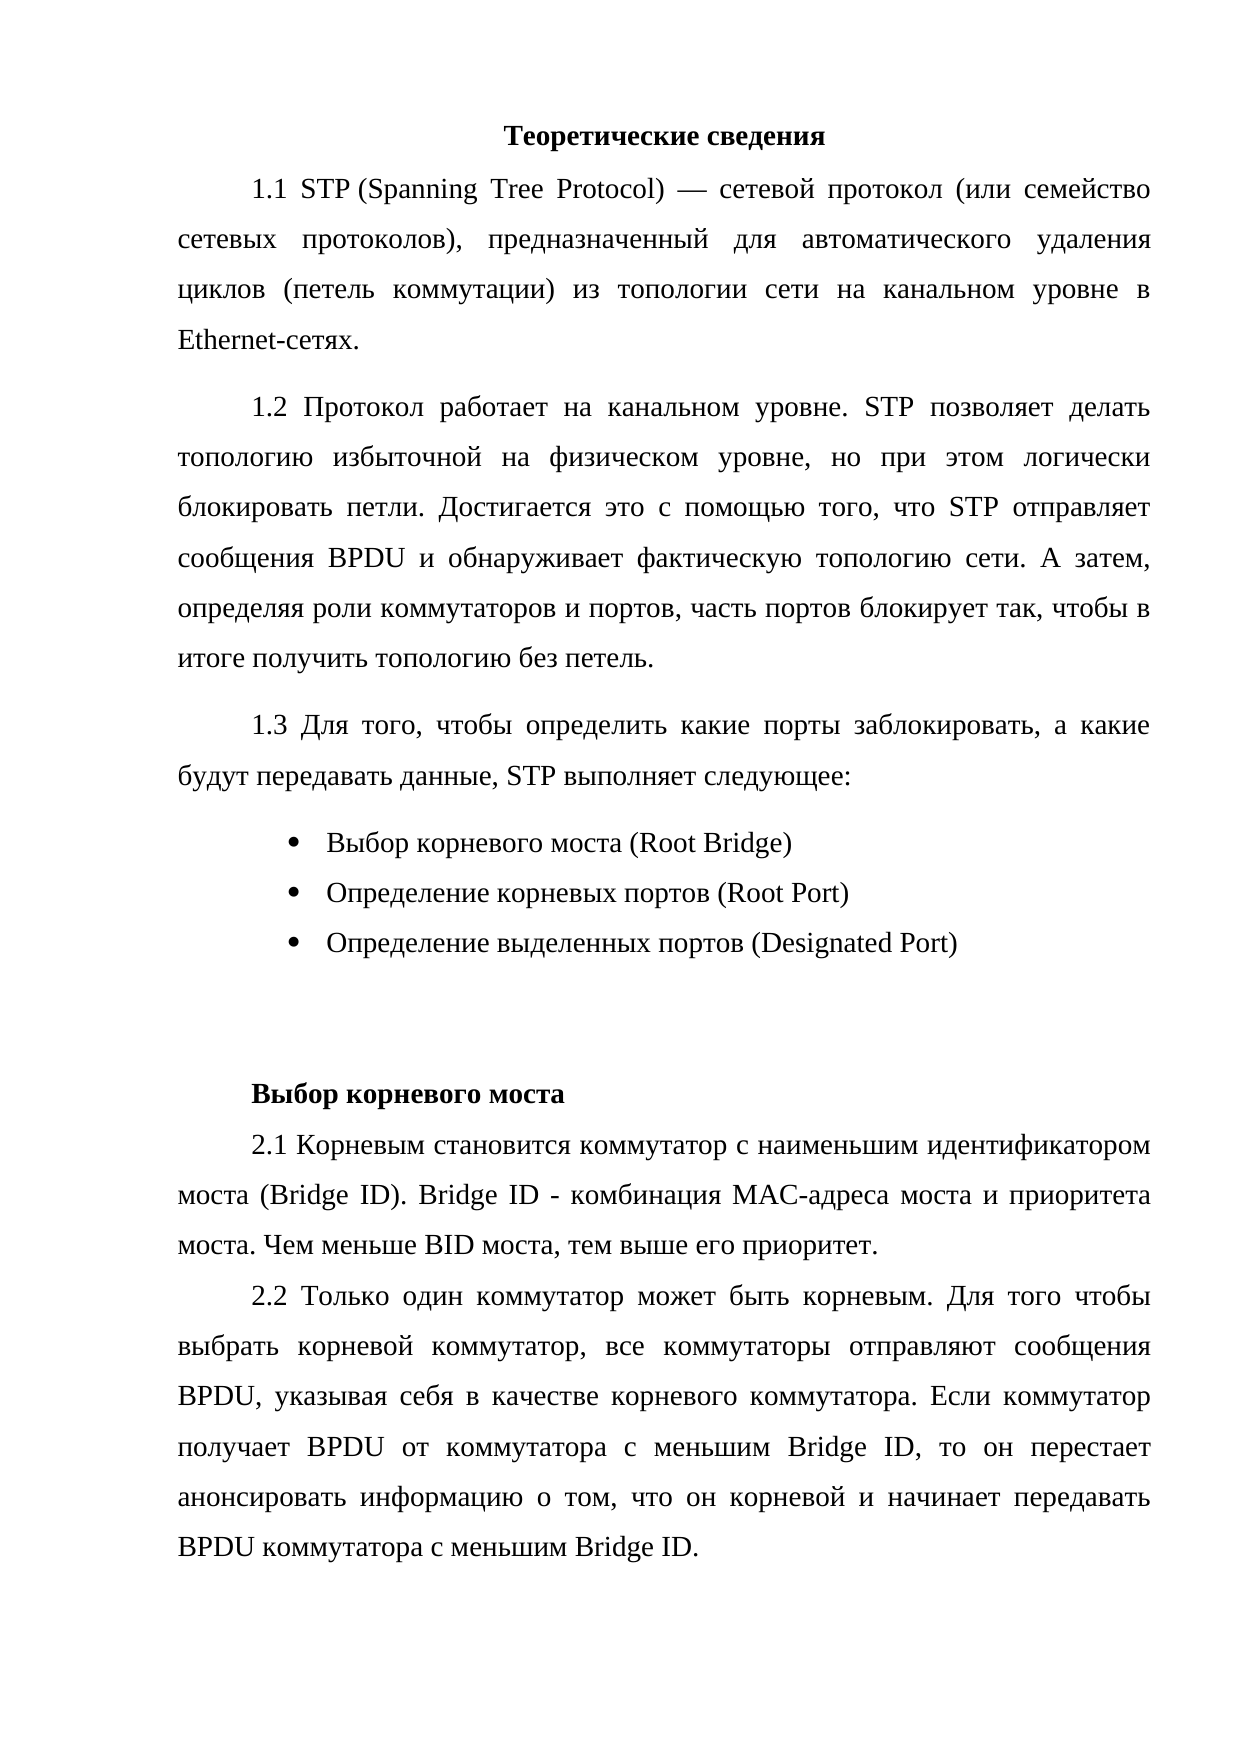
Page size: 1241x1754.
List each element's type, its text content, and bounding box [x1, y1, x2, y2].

list Определение корневых портов (Root Port) [288, 875, 1152, 909]
list Выбор корневого моста [177, 1077, 1152, 1110]
text Теоретические сведения [177, 118, 1152, 152]
list Определение выделенных портов (Designated Port) [288, 926, 1152, 959]
text 1.2 Протокол работает на канальном уровне. STP позволяет делать топологию избыточной на физическом уровне, но при этом логически блокировать петли. Достигается это с помощью того, что STP отправляет сообщения BPDU и обнаруживает фактическую топологию сети. А затем, определяя роли коммутаторов и портов, часть портов блокирует так, чтобы в итоге получить топологию без петель. [177, 389, 1152, 674]
list 2.1 Корневым становится коммутатор с наименьшим идентификатором моста (Bridge ID). Bridge ID - комбинация МАС-адреса моста и приоритета моста. Чем меньше BID моста, тем выше его приоритет. [177, 1127, 1152, 1261]
list 2.2 Только один коммутатор может быть корневым. Для того чтобы выбрать корневой коммутатор, все коммутаторы отправляют сообщения BPDU, указывая себя в качестве корневого коммутатора. Если коммутатор получает BPDU от коммутатора с меньшим Bridge ID, то он перестает анонсировать информацию о том, что он корневой и начинает передавать BPDU коммутатора с меньшим Bridge ID. [177, 1278, 1152, 1563]
list Выбор корневого моста (Root Bridge) [288, 825, 1152, 858]
text 1.1 STP (Spanning Tree Protocol) — сетевой протокол (или семейство сетевых протоколов), предназначенный для автоматического удаления циклов (петель коммутации) из топологии сети на канальном уровне в Ethernet-сетях. [177, 171, 1152, 355]
text 1.3 Для того, чтобы определить какие порты заблокировать, а какие будут передавать данные, STP выполняет следующее: [177, 707, 1152, 791]
